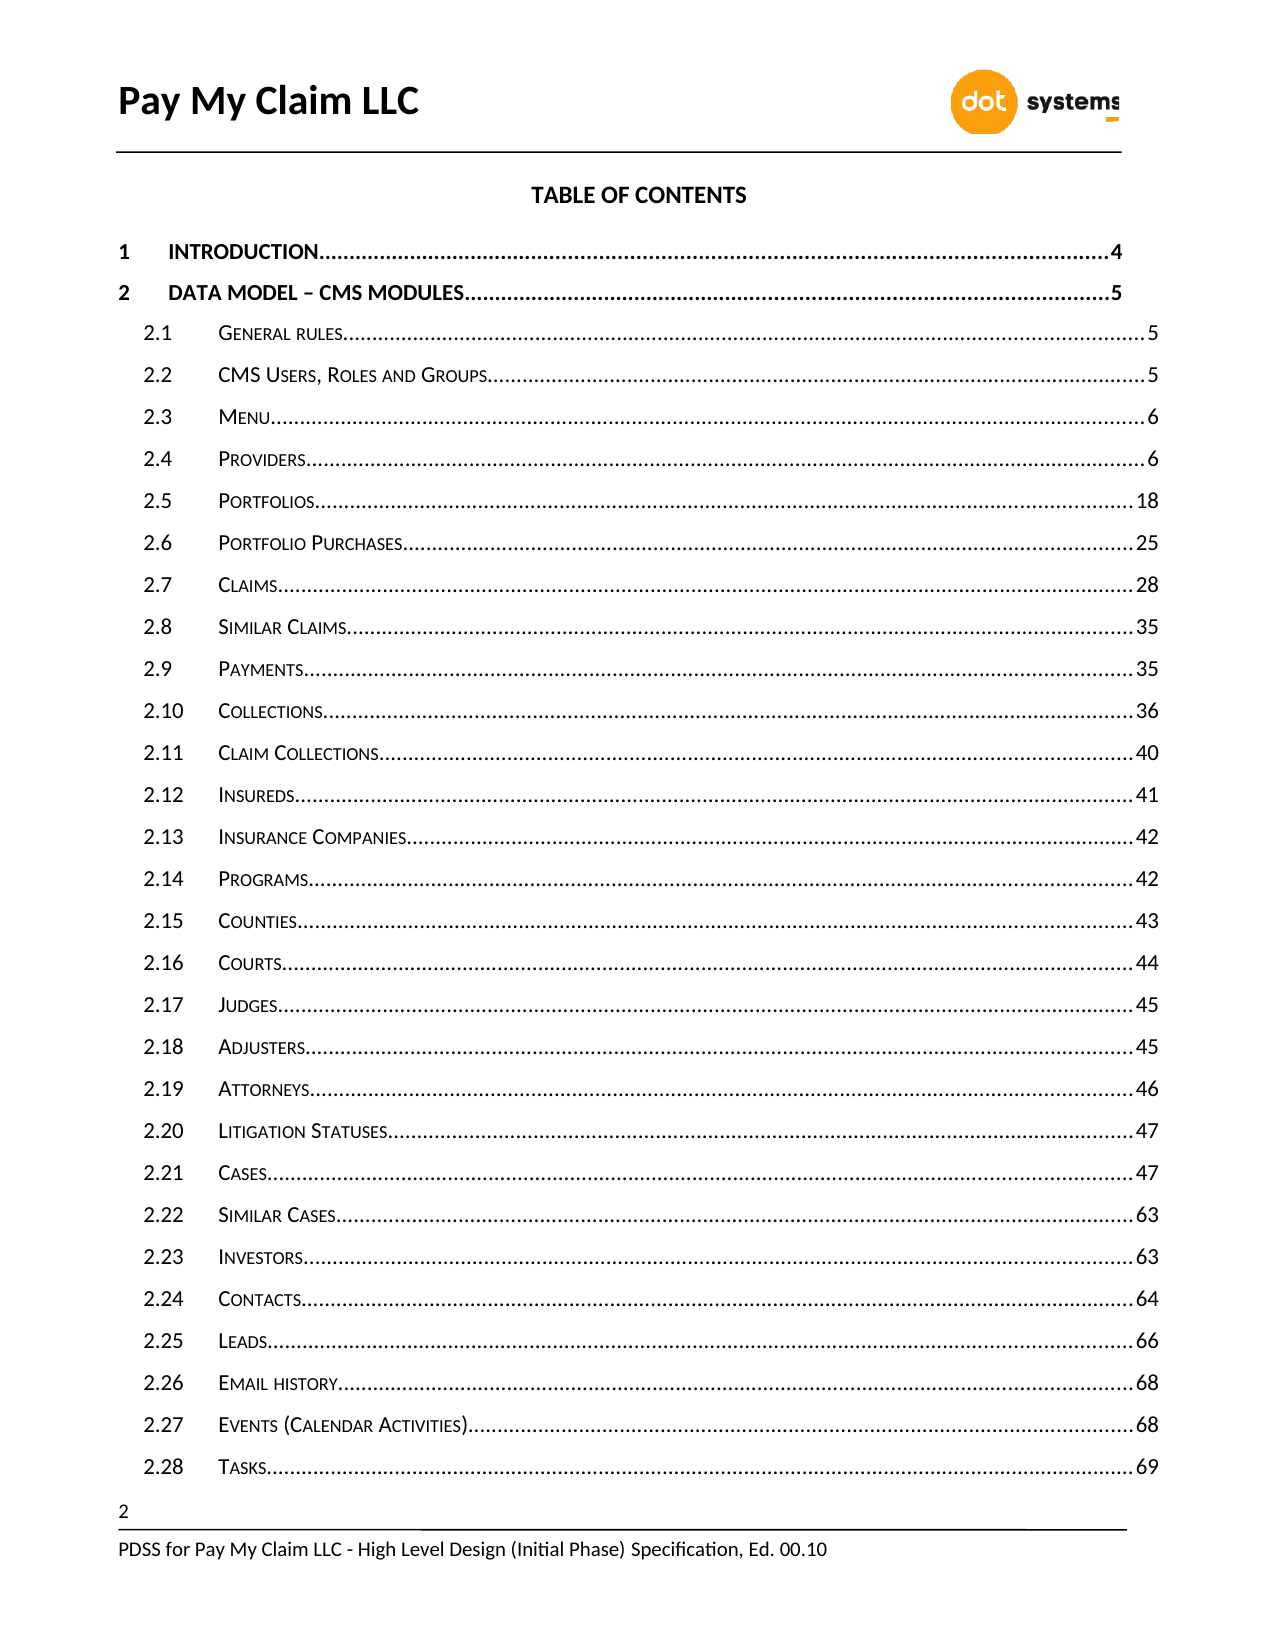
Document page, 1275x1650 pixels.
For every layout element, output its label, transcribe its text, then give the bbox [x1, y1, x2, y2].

text 2.26 Email history 68 [143, 1368, 1160, 1396]
text 2.1 General rules 5 [143, 318, 1160, 347]
text 2.7 Claims 28 [143, 570, 1160, 598]
text 2.6 Portfolio Purchases 25 [143, 528, 1160, 556]
text 2.9 Payments 35 [143, 654, 1160, 682]
text 2.25 Leads 66 [143, 1326, 1160, 1354]
text TABLE OF CONTENTS [118, 179, 1160, 210]
text 2.22 Similar Cases 63 [143, 1200, 1160, 1228]
text 2.19 Attorneys 46 [143, 1074, 1160, 1102]
text 2.13 Insurance Companies 42 [143, 822, 1160, 850]
text 2.15 Counties 43 [143, 906, 1160, 934]
text 2.24 Contacts 64 [143, 1284, 1160, 1312]
text 2.12 Insureds 41 [143, 780, 1160, 808]
text 2.18 Adjusters 45 [143, 1032, 1160, 1060]
text 2.20 Litigation Statuses 47 [143, 1116, 1160, 1144]
text 2.27 Events (Calendar Activities) 68 [143, 1410, 1160, 1438]
text 2.17 Judges 45 [143, 990, 1160, 1018]
text 2.14 Programs 42 [143, 864, 1160, 892]
text 2.11 Claim Collections 40 [143, 738, 1160, 766]
text 2.28 Tasks 69 [143, 1452, 1160, 1480]
text 2.8 Similar Claims 35 [143, 612, 1160, 640]
text 2.21 Cases 47 [143, 1158, 1160, 1186]
text 2.10 Collections 36 [143, 696, 1160, 724]
text 2.4 Providers 6 [143, 444, 1160, 472]
picture [950, 69, 1120, 134]
text 2.2 CMS Users, Roles and Groups 5 [143, 361, 1160, 388]
text 2 Data model – CMS modules 5 [118, 278, 1160, 306]
text 2.16 Courts 44 [143, 948, 1160, 976]
text 2.3 Menu 6 [143, 402, 1160, 431]
text 2.5 Portfolios 18 [143, 486, 1160, 514]
text 1 Introduction 4 [118, 237, 1160, 266]
text 2.23 Investors 63 [143, 1242, 1160, 1270]
